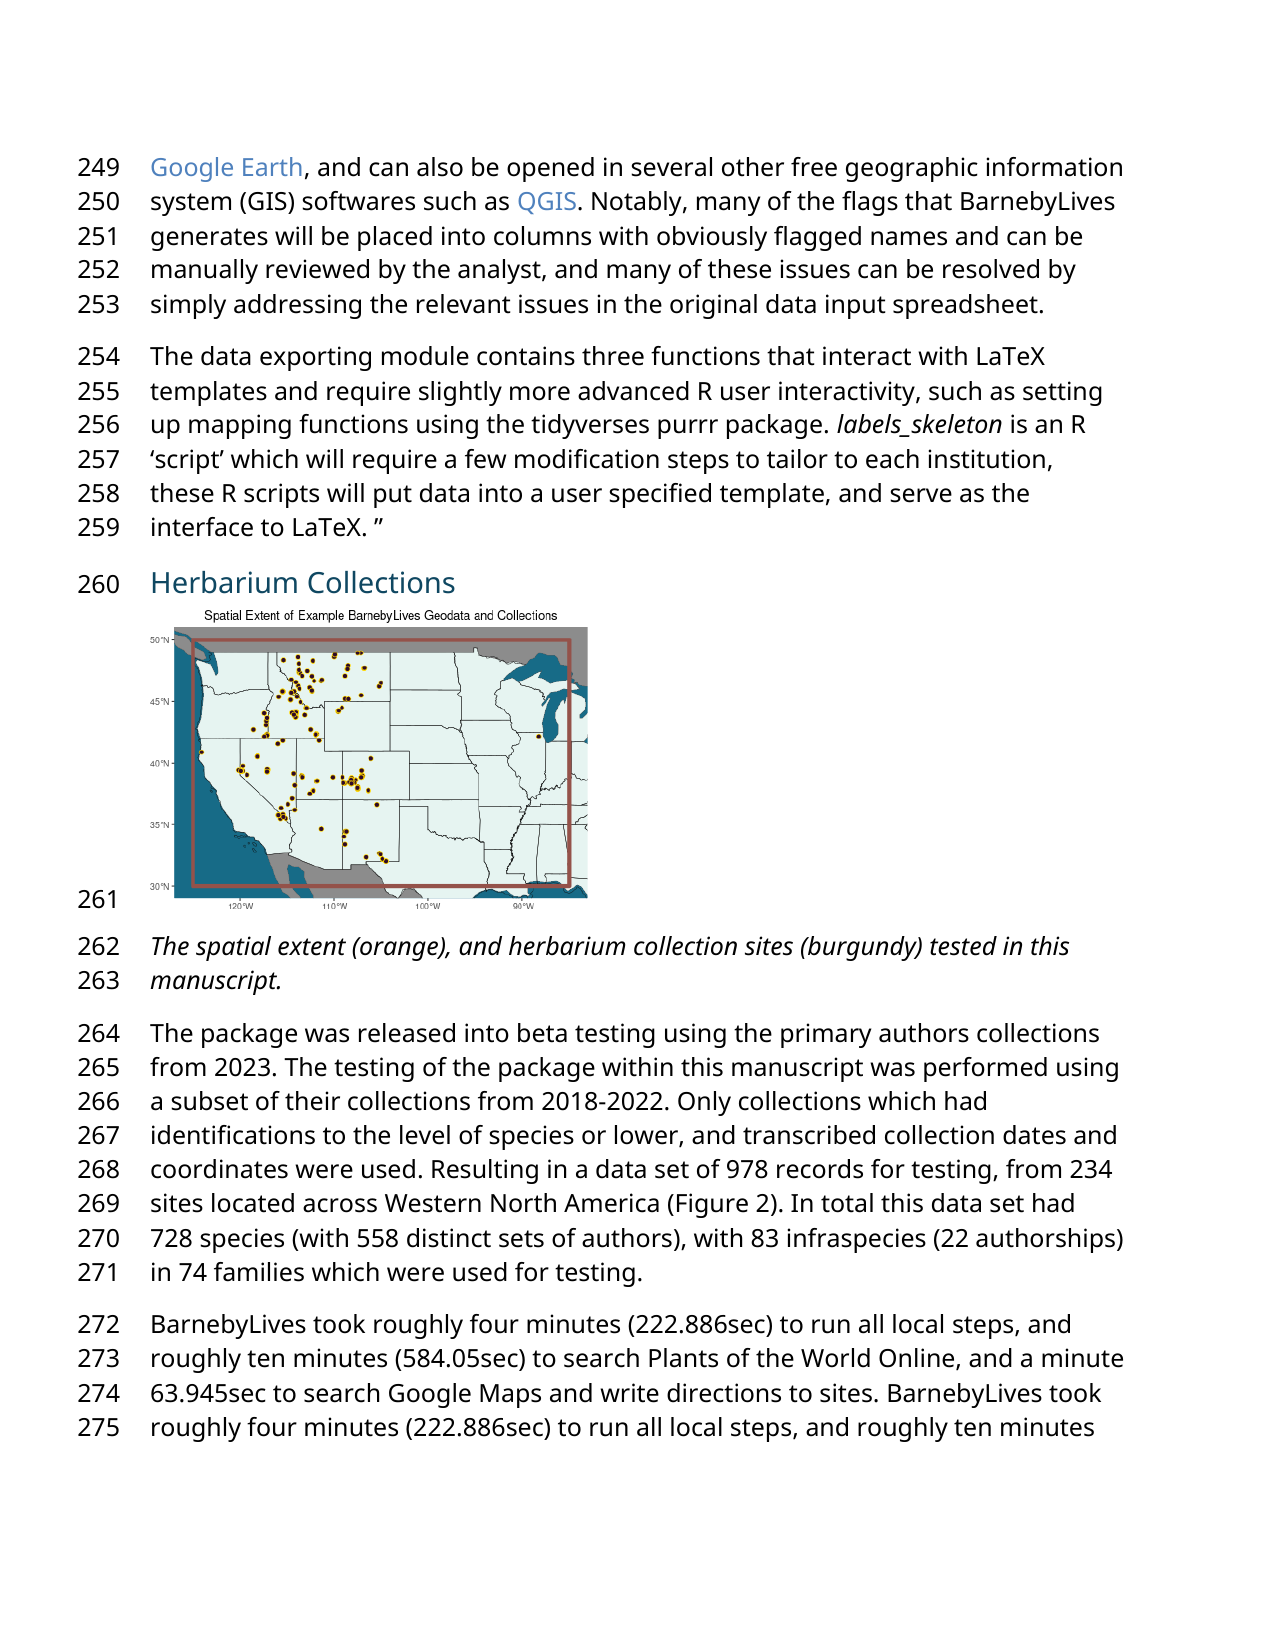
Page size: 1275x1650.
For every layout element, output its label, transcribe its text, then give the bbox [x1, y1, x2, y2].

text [150, 150, 1125, 320]
text The data exporting module contains three functions that interact with LaTeX templates and require slightly more advanced R user interactivity, such as setting up mapping functions using the tidyverses purrr package. labels_skeleton is an R ‘script’ which will require a few modification steps to tailor to each institution, these R scripts will put data into a user specified template, and serve as the interface to LaTeX. ” [150, 339, 1125, 543]
subtitle Herbarium Collections [150, 562, 1125, 602]
picture [150, 610, 588, 909]
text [150, 1307, 1125, 1443]
text The package was released into beta testing using the primary authors collections from 2023. The testing of the package within this manuscript was performed using a subset of their collections from 2018-2022. Only collections which had identifications to the level of species or lower, and transcribed collection dates and coordinates were used. Resulting in a data set of 978 records for testing, from 234 sites located across Western North America (Figure 2). In total this data set had 728 species (with 558 distinct sets of authors), with 83 infraspecies (22 authorships) in 74 families which were used for testing. [150, 1016, 1125, 1288]
text The spatial extent (orange), and herbarium collection sites (burgundy) tested in this manuscript. [150, 929, 1125, 997]
